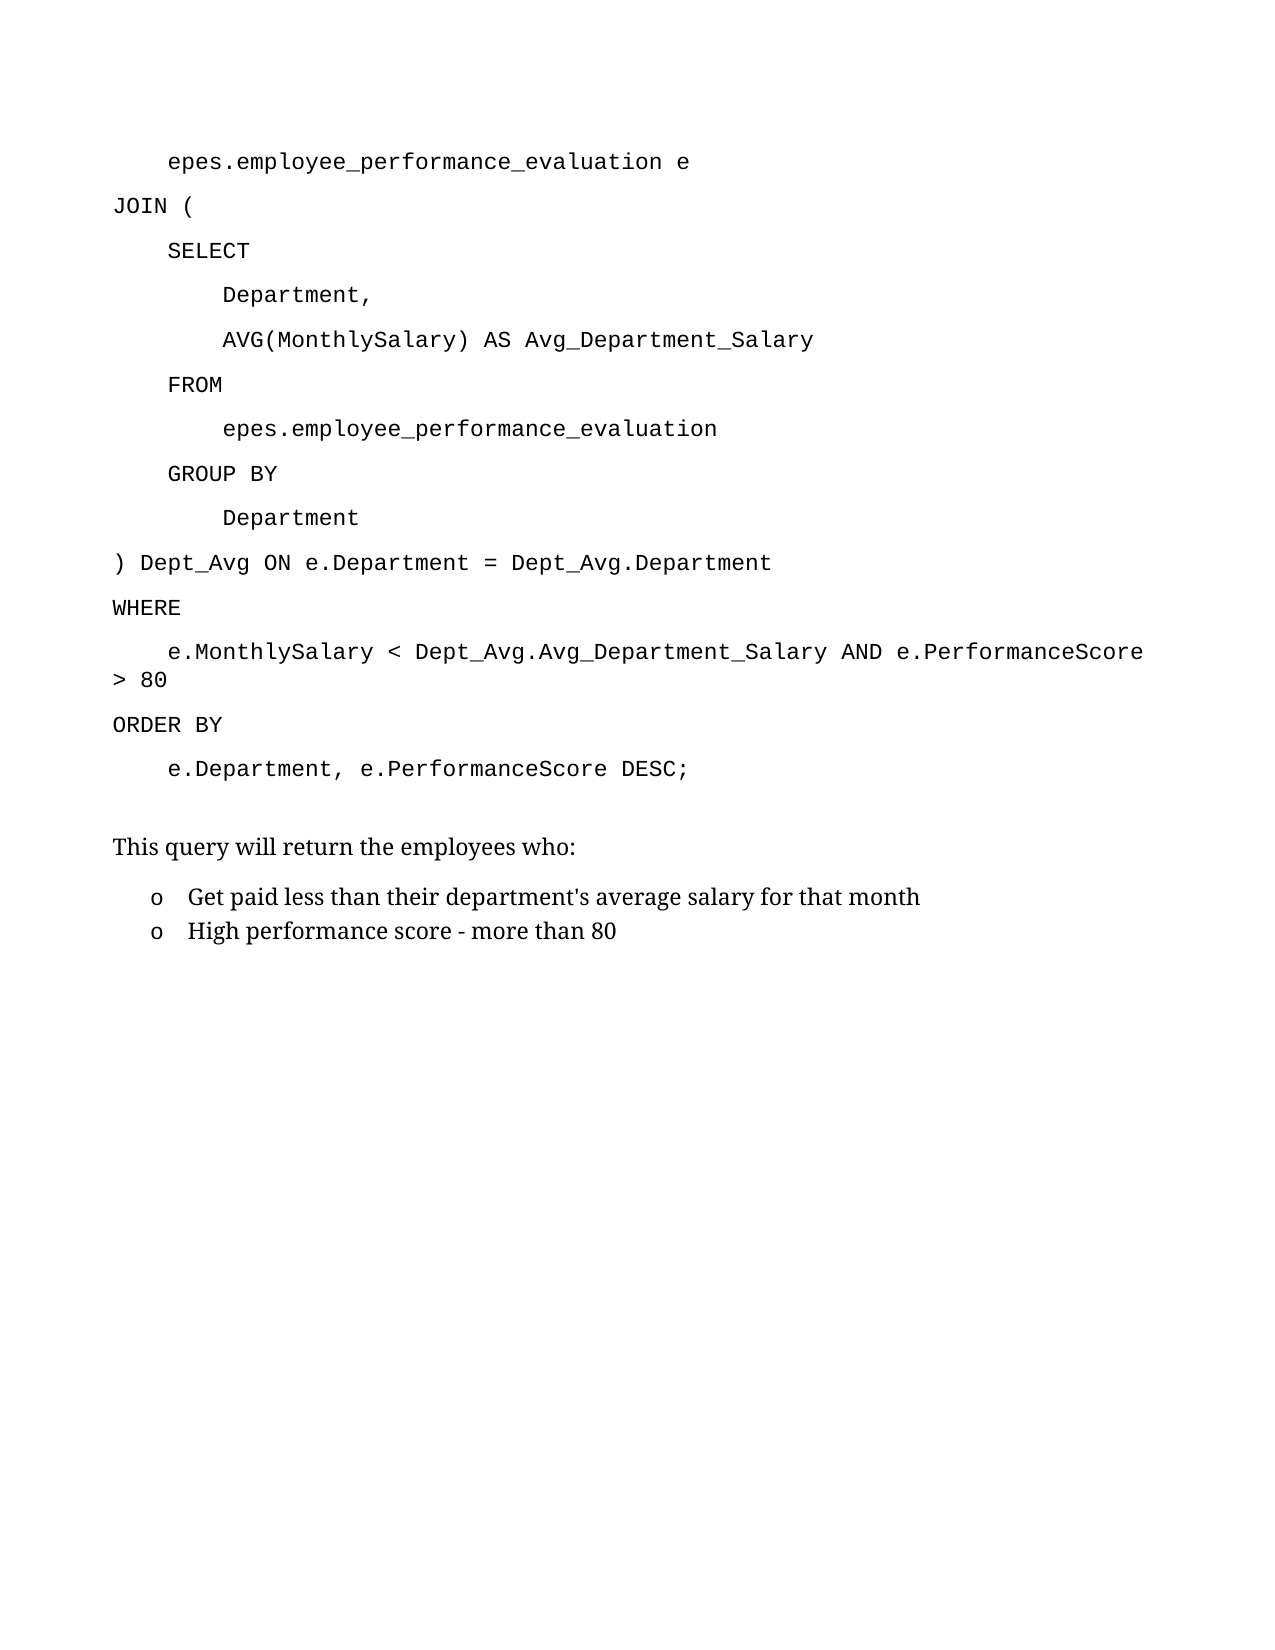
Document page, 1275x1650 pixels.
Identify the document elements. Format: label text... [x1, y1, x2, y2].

text SELECT [112, 239, 1162, 265]
text GROUP BY [112, 462, 1162, 488]
text Department, [112, 284, 1162, 310]
text FROM [112, 373, 1162, 399]
text This query will return the employees who: [112, 802, 1162, 862]
text AVG(MonthlySalary) AS Avg_Department_Salary [112, 328, 1162, 354]
text epes.employee_performance_evaluation e [112, 150, 1162, 176]
text ORDER BY [112, 713, 1162, 739]
text epes.employee_performance_evaluation [112, 417, 1162, 443]
text e.Department, e.PerformanceScore DESC; [112, 757, 1162, 783]
list High performance score - more than 80 [150, 915, 1162, 946]
text WHERE [112, 596, 1162, 622]
text JOIN ( [112, 194, 1162, 221]
text Department [112, 507, 1162, 533]
list Get paid less than their department's average salary for that month [150, 881, 1162, 912]
text e.MonthlySalary < Dept_Avg.Avg_Department_Salary AND e.PerformanceScore > 80 [112, 640, 1162, 694]
text ) Dept_Avg ON e.Department = Dept_Avg.Department [112, 551, 1162, 577]
